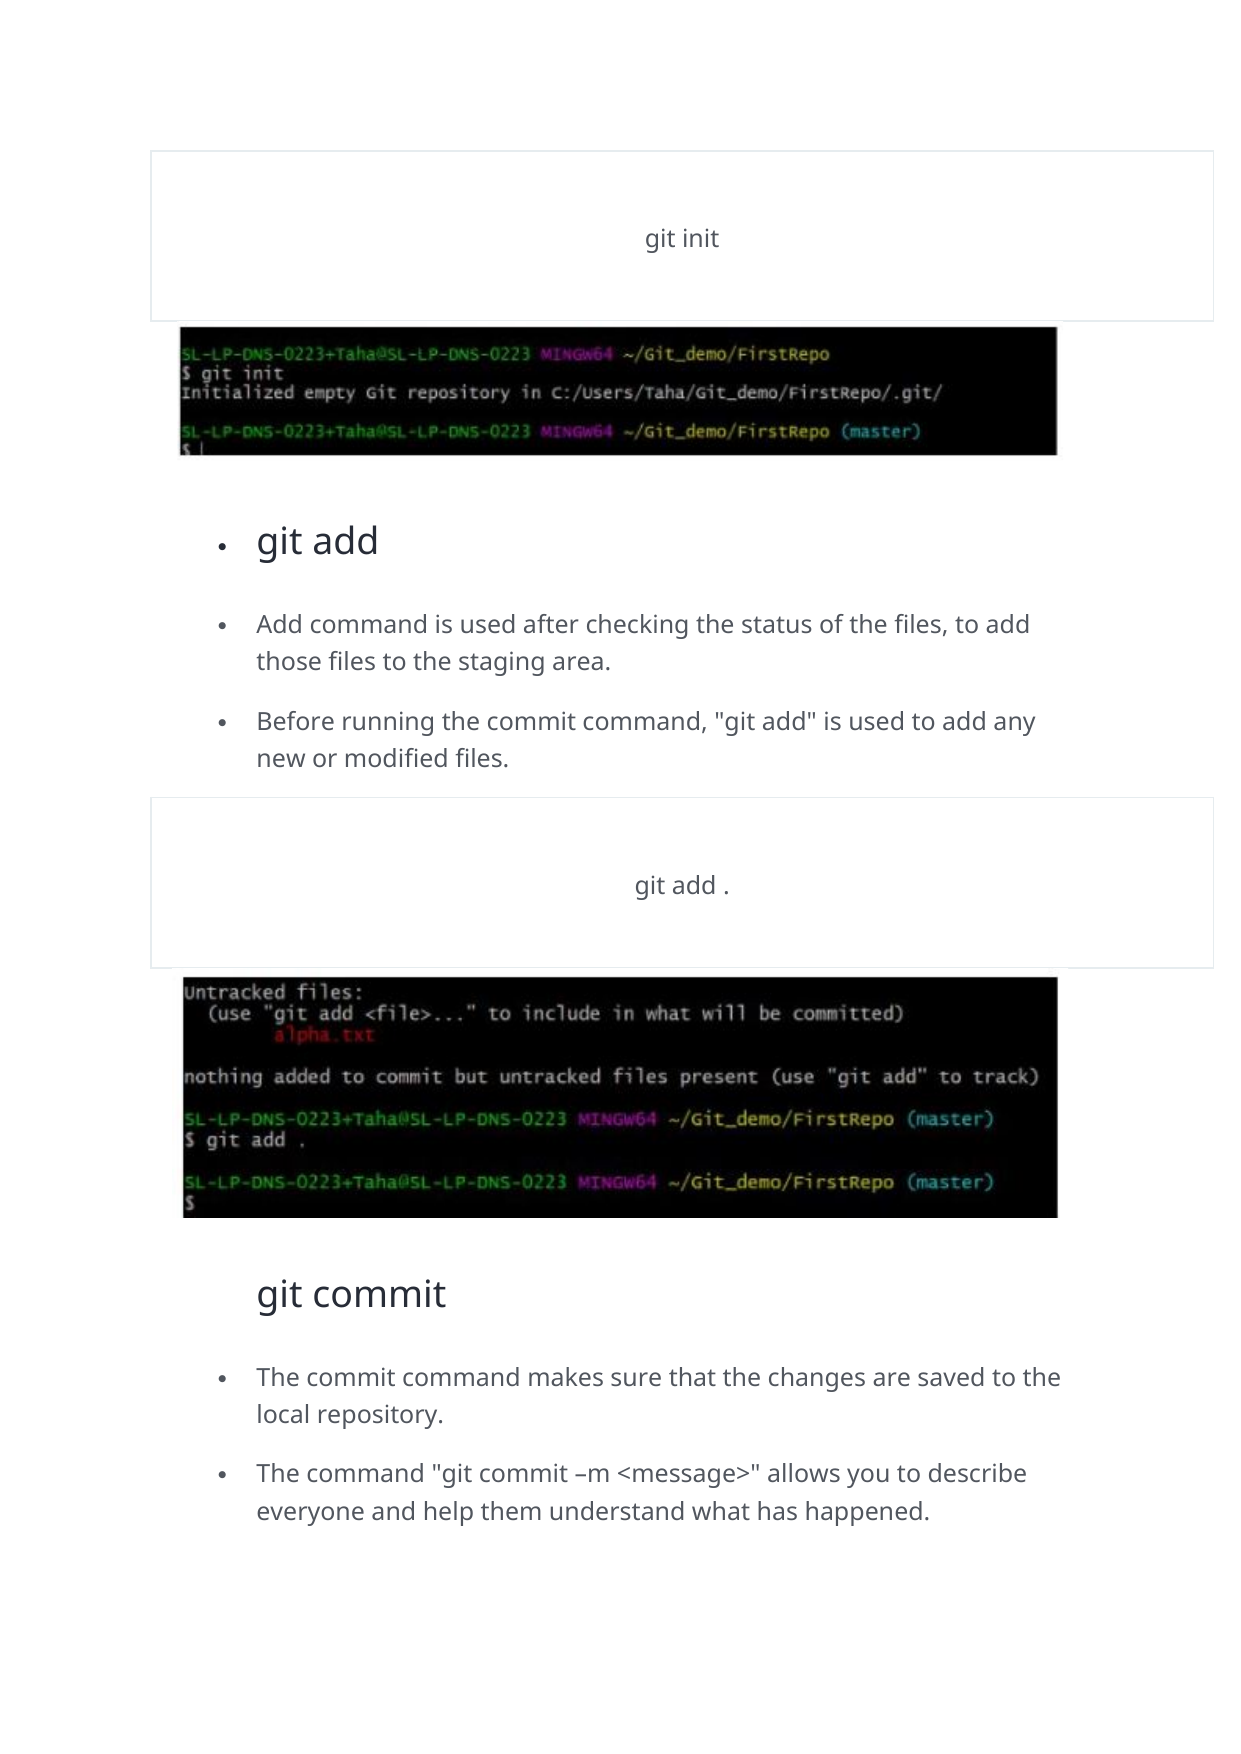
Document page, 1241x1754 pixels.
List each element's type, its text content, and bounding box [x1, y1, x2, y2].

text git commit [256, 1267, 1090, 1318]
list git add [219, 514, 1090, 565]
table_header git add . [152, 798, 1213, 967]
list The command "git commit –m <message>" allows you to describe everyone and help them understand what has happened. [219, 1453, 1090, 1528]
list Before running the commit command, "git add" is used to add any new or modified files. [219, 700, 1090, 775]
picture [177, 321, 1064, 465]
picture [172, 968, 1069, 1218]
list Add command is used after checking the status of the files, to add those files to the staging area. [219, 603, 1090, 678]
table_header git init [152, 152, 1213, 320]
list The commit command makes sure that the changes are saved to the local repository. [219, 1356, 1090, 1431]
